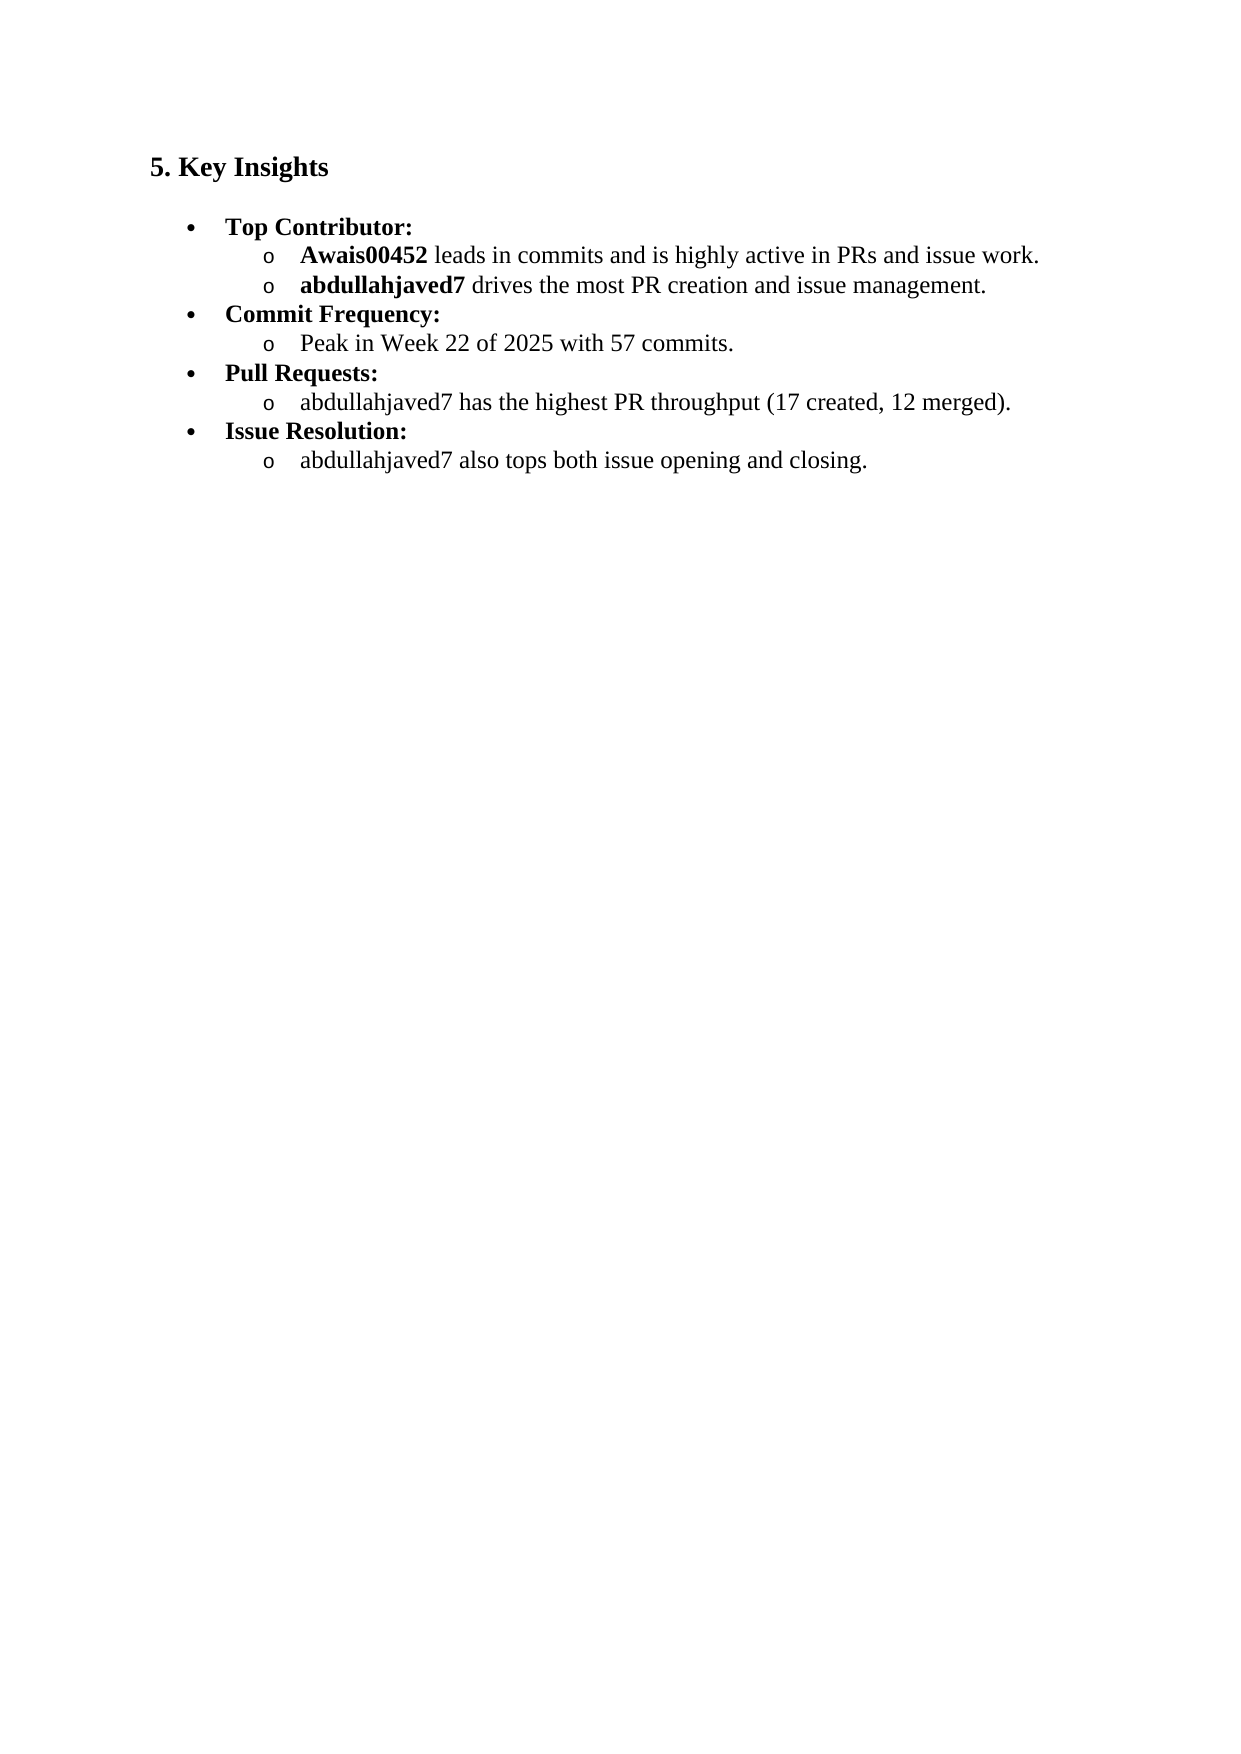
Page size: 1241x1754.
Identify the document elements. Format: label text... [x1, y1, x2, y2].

list Commit Frequency: [187, 299, 1090, 328]
list Peak in Week 22 of 2025 with 57 commits. [262, 328, 1090, 358]
list Issue Resolution: [187, 416, 1090, 445]
list Pull Requests: [187, 358, 1090, 387]
list Top Contributor: [187, 212, 1090, 240]
list Awais00452 leads in commits and is highly active in PRs and issue work. [262, 240, 1090, 270]
list abdullahjaved7 drives the most PR creation and issue management. [262, 270, 1090, 299]
list abdullahjaved7 has the highest PR throughput (17 created, 12 merged). [262, 387, 1090, 416]
text 5. Key Insights [150, 150, 1090, 182]
list abdullahjaved7 also tops both issue opening and closing. [262, 445, 1090, 474]
